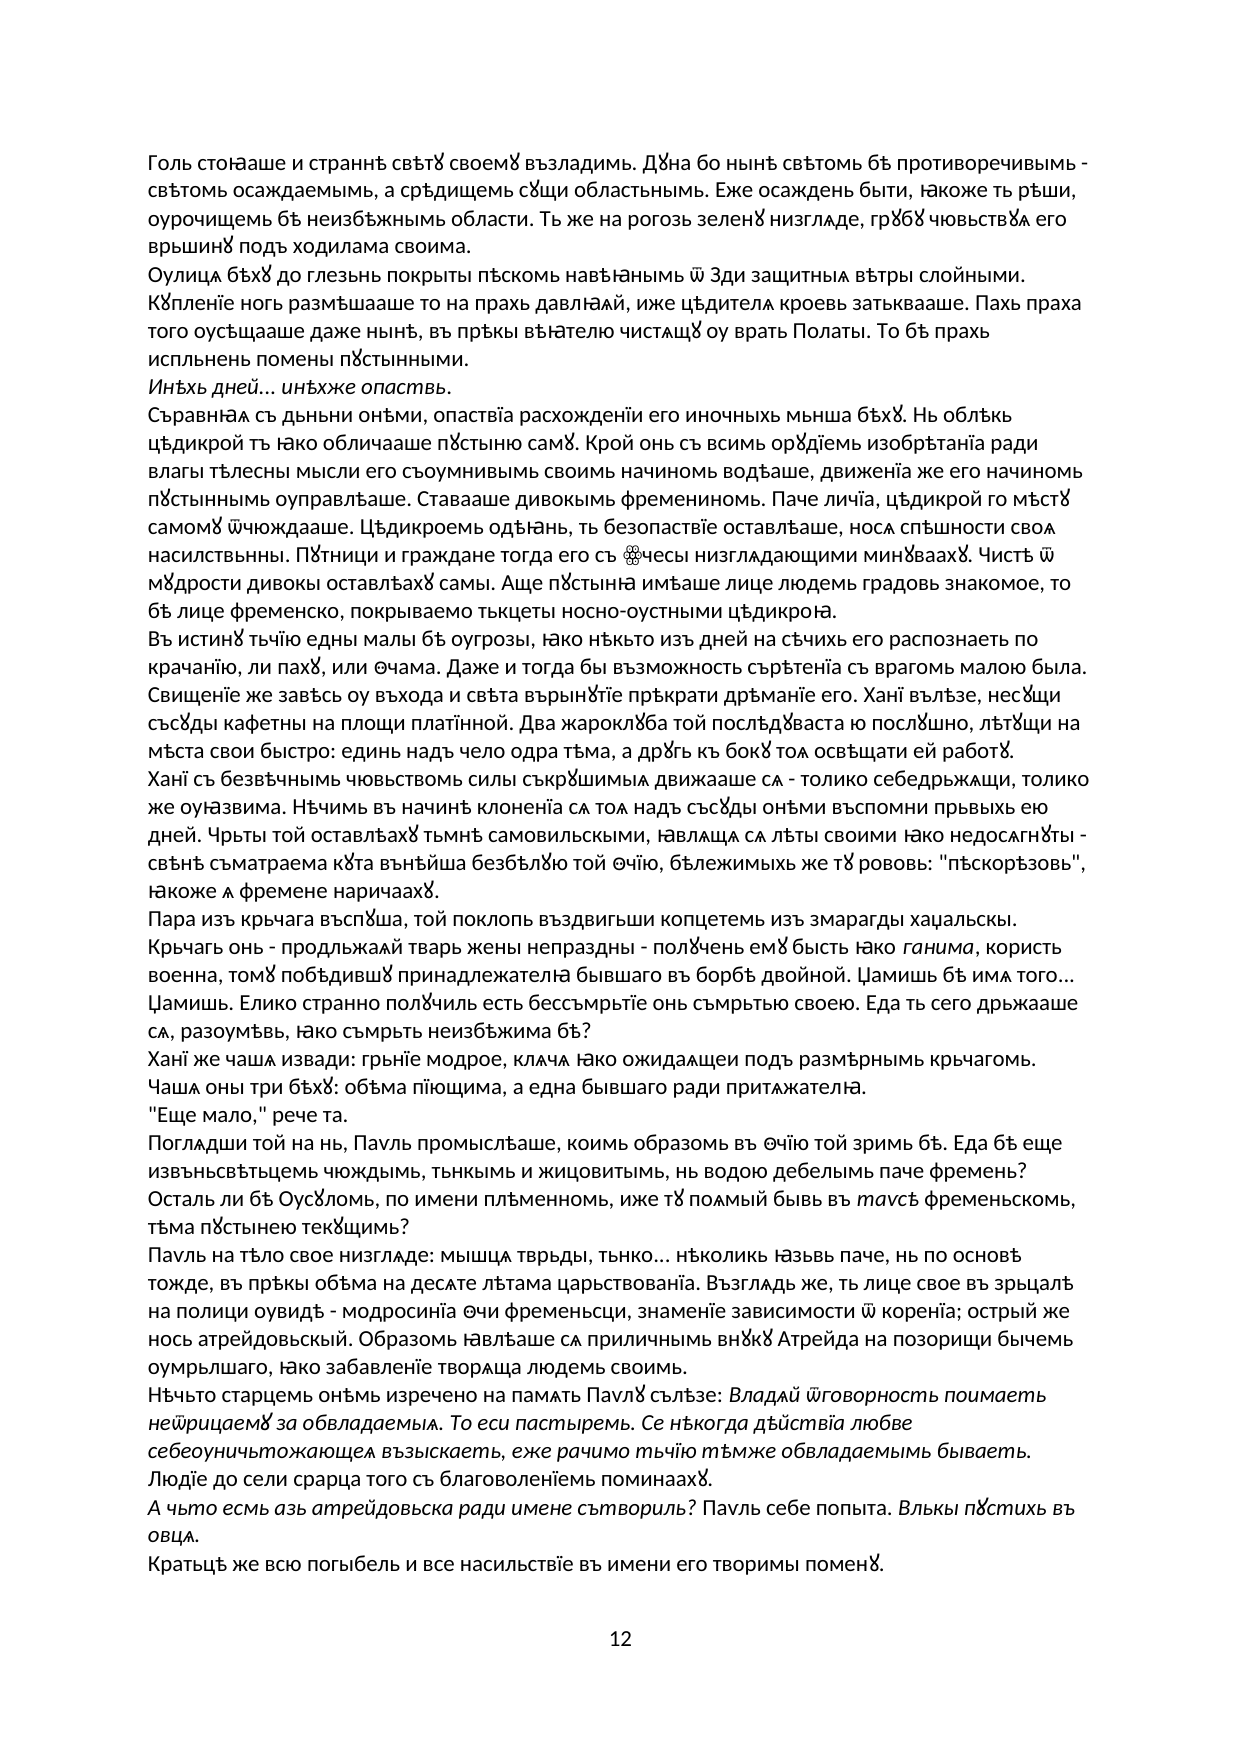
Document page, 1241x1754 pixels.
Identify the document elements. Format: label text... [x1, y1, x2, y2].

text Ханї съ безвѣчнымь чювьствомь силы съкрꙋшимыѧ движааше сѧ - толико себедрьжѧщи, толико же оуꙗзвима. Нѣчимь въ начинѣ клоненїа сѧ тоѧ надъ съсꙋды онѣми въспомни прьвыхь ею дней. Чрьты той оставлѣахꙋ тьмнѣ самовильскыми, ꙗвлѧщѧ сѧ лѣты своими ꙗко недосѧгнꙋты - свѣнѣ съматраема кꙋта вънѣйша безбѣлꙋю той ꙫчїю, бѣлежимыхь же тꙋ рововь: "пѣскорѣзовь", ꙗкоже ѧ фремене наричаахꙋ. [148, 764, 1093, 904]
text Голь стоꙗаше и страннѣ свѣтꙋ своемꙋ възладимь. Дꙋна бо нынѣ свѣтомь бѣ противоречивымь - свѣтомь осаждаемымь, а срѣдищемь сꙋщи областьнымь. Еже осаждень быти, ꙗкоже ть рѣши, оурочищемь бѣ неизбѣжнымь области. Ть же на рогозь зеленꙋ низглѧде, грꙋбꙋ чювьствꙋѧ его врьшинꙋ подъ ходилама своима. [148, 148, 1093, 260]
text Въ истинꙋ тьчїю едны малы бѣ оугрозы, ꙗко нѣкьто изъ дней на сѣчихь его распознаеть по крачанїю, ли пахꙋ, или ꙫчама. Даже и тогда бы възможность сърѣтенїа съ врагомь малою была. [148, 624, 1093, 680]
text Людїе до сели срарца того съ благоволенїемь поминаахꙋ. [148, 1464, 1093, 1493]
text Нѣчьто старцемь онѣмь изречено на памѧть Паѵлꙋ сълѣзе: Владѧй ѿговорность поимаеть неѿрицаемꙋ за обвладаемыѧ. То еси пастыремь. Се нѣкогда дѣйствїа любве себеоуничьтожающеѧ възыскаеть, еже рачимо тьчїю тѣмже обвладаемымь бываеть. [148, 1381, 1093, 1464]
text Поглѧдши той на нь, Паѵль промыслѣаше, коимь образомь въ ꙫчїю той зримь бѣ. Еда бѣ еще извъньсвѣтьцемь чюждымь, тьнкымь и жицовитымь, нь водою дебелымь паче фремень? Осталь ли бѣ Оусꙋломь, по имени плѣменномь, иже тꙋ поѧмый бывь въ таѵсѣ фременьскомь, тѣма пꙋстынею текꙋщимь? [148, 1128, 1093, 1240]
text Ханї же чашѧ извади: грьнїе модрое, клѧчѧ ꙗко ожидаѧщеи подъ размѣрнымь крьчагомь. Чашѧ оны три бѣхꙋ: обѣма пїющима, а една бывшаго ради притѧжателꙗ. [148, 1044, 1093, 1100]
text Паѵль на тѣло свое низглѧде: мышцѧ тврьды, тьнко... нѣколикь ꙗзьвь паче, нь по основѣ тожде, въ прѣкы обѣма на десѧте лѣтама царьствованїа. Възглѧдь же, ть лице свое въ зрьцалѣ на полици оувидѣ - модросинїа ꙫчи фременьсци, знаменїе зависимости ѿ коренїа; острый же нось атрейдовьскый. Образомь ꙗвлѣаше сѧ приличнымь внꙋкꙋ Атрейда на позорищи бычемь оумрьлшаго, ꙗко забавленїе творѧща людемь своимь. [148, 1240, 1093, 1381]
text Пара изъ крьчага въспꙋша, той поклопь въздвигьши копцетемь изъ змарагды хаџальскы. Крьчагь онь - продльжаѧй тварь жены непраздны - полꙋчень емꙋ бысть ꙗко ганима, користь военна, томꙋ побѣдившꙋ принадлежателꙗ бывшаго въ борбѣ двойной. Џамишь бѣ имѧ того... Џамишь. Елико странно полꙋчиль есть бессъмрьтїе онь съмрьтью своею. Еда ть сего дрьжааше сѧ, разоумѣвь, ꙗко съмрьть неизбѣжима бѣ? [148, 904, 1093, 1044]
text Свищенїе же завѣсь оу въхода и свѣта върынꙋтїе прѣкрати дрѣманїе его. Ханї вълѣзе, несꙋщи съсꙋды кафетны на площи платїнной. Два жароклꙋба той послѣдꙋваста ю послꙋшно, лѣтꙋщи на мѣста свои быстро: единь надъ чело одра тѣма, а дрꙋгь къ бокꙋ тоѧ освѣщати ей работꙋ. [148, 680, 1093, 764]
text Инѣхь дней... инѣхже опаствь. [148, 372, 1093, 400]
text "Еще мало," рече та. [148, 1100, 1093, 1128]
text А чьто есмь азь атрейдовьска ради имене сътвориль? Паѵль себе попыта. Влькы пꙋстихь въ овцѧ. [148, 1493, 1093, 1549]
text Кратьцѣ же всю погыбель и все насильствїе въ имени его творимы поменꙋ. [148, 1549, 1093, 1577]
text Съравнꙗѧ съ дьньни онѣми, опаствїа расхожденїи его иночныхь мьнша бѣхꙋ. Нь облѣкь цѣдикрой тъ ꙗко обличааше пꙋстыню самꙋ. Крой онь съ всимь орꙋдїемь изобрѣтанїа ради влагы тѣлесны мысли его съоумнивымь своимь начиномь водѣаше, движенїа же его начиномь пꙋстыннымь оуправлѣаше. Ставааше дивокымь фремениномь. Паче личїа, цѣдикрой го мѣстꙋ самомꙋ ѿчюждааше. Цѣдикроемь одѣꙗнь, ть безопаствїе оставлѣаше, носѧ спѣшности своѧ насилствьнны. Пꙋтници и граждане тогда его съ ꙮчесы низглѧдающими минꙋваахꙋ. Чистѣ ѿ мꙋдрости дивокы оставлѣахꙋ самы. Аще пꙋстынꙗ имѣаше лице людемь градовь знакомое, то бѣ лице фременско, покрываемо тькцеты носно-оустными цѣдикроꙗ. [148, 400, 1093, 624]
text Оулицѧ бѣхꙋ до глезьнь покрыты пѣскомь навѣꙗнымь ѿ Зди защитныѧ вѣтры слойными. Кꙋпленїе ногь размѣшааше то на прахь давлꙗѧй, иже цѣдителѧ кроевь затьквааше. Пахь праха того оусѣщааше даже нынѣ, въ прѣкы вѣꙗтелю чистѧщꙋ оу врать Полаты. То бѣ прахь испльнень помены пꙋстынными. [148, 260, 1093, 372]
